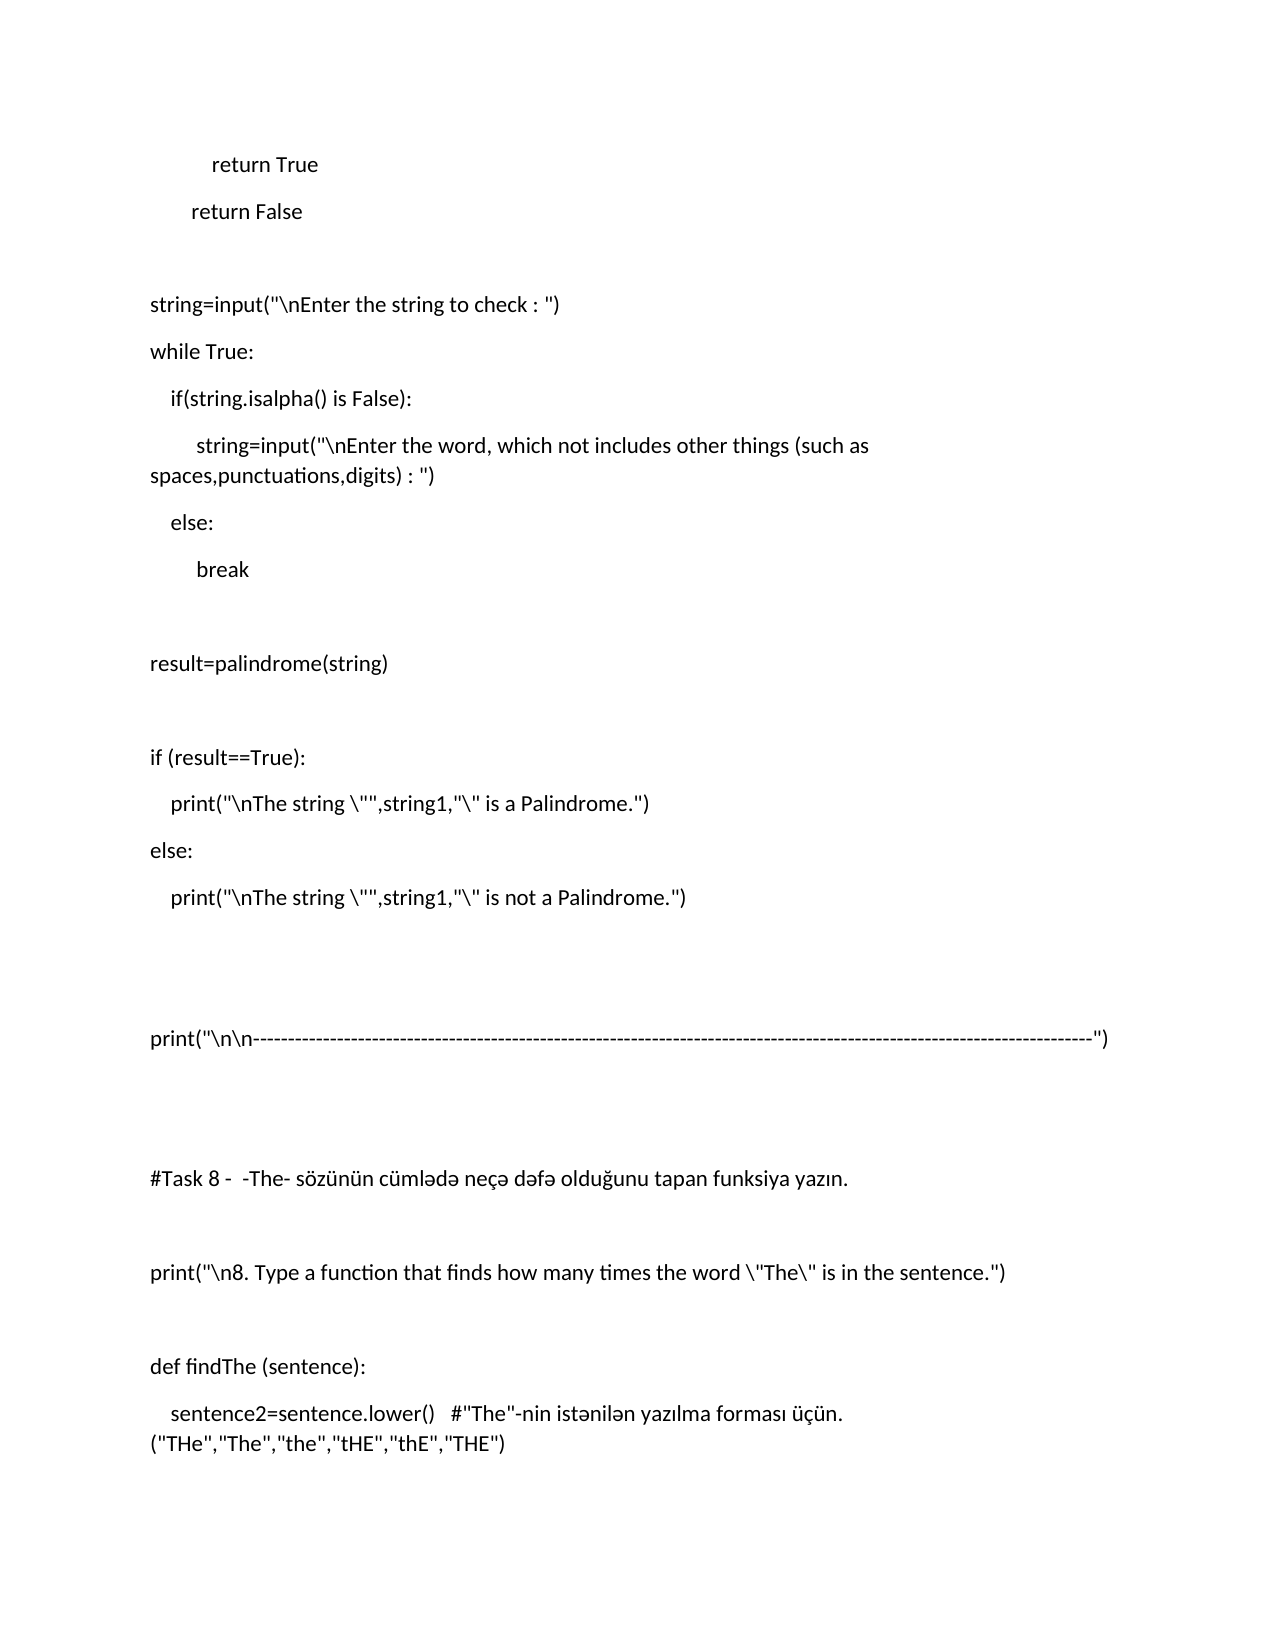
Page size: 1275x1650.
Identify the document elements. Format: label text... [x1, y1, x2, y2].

text sentence2=sentence.lower() #"The"-nin istənilən yazılma forması üçün.("THe","The","the","tHE","thE","THE") [150, 1399, 1125, 1457]
text return False [150, 197, 1125, 225]
text if(string.isalpha() is False): [150, 384, 1125, 412]
text else: [150, 508, 1125, 536]
text if (result==True): [150, 743, 1125, 771]
text result=palindrome(string) [150, 649, 1125, 677]
text def findThe (sentence): [150, 1352, 1125, 1380]
text break [150, 555, 1125, 583]
text string=input("\nEnter the word, which not includes other things (such as spaces,punctuations,digits) : ") [150, 431, 1125, 489]
text string=input("\nEnter the string to check : ") [150, 291, 1125, 319]
text #Task 8 - -The- sözünün cümlədə neçə dəfə olduğunu tapan funksiya yazın. [150, 1164, 1125, 1193]
text print("\nThe string \"",string1,"\" is a Palindrome.") [150, 789, 1125, 818]
text else: [150, 836, 1125, 864]
text return True [150, 150, 1125, 178]
text print("\n8. Type a function that finds how many times the word \"The\" is in the sentence.") [150, 1258, 1125, 1286]
text print("\n\n------------------------------------------------------------------------------------------------------------------------") [150, 1024, 1125, 1052]
text while True: [150, 337, 1125, 366]
text print("\nThe string \"",string1,"\" is not a Palindrome.") [150, 883, 1125, 911]
